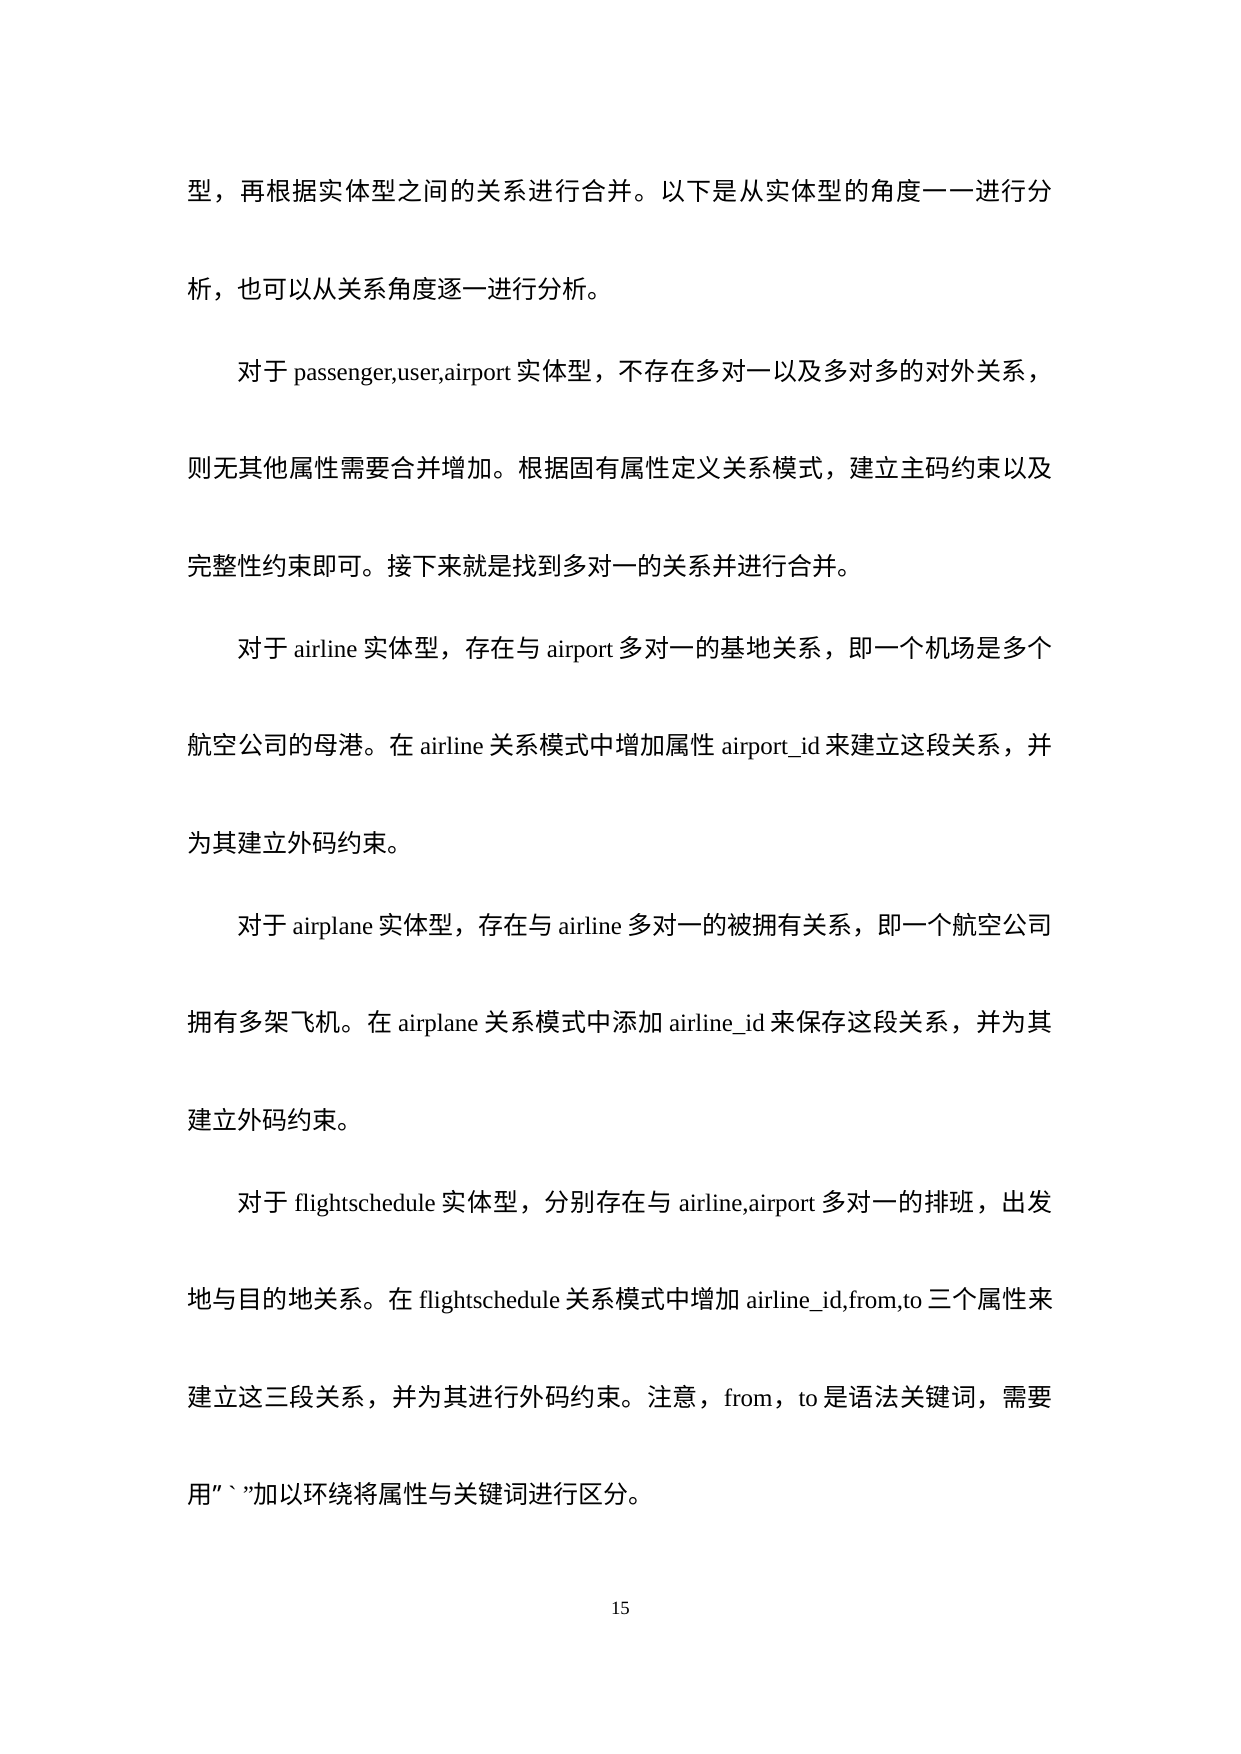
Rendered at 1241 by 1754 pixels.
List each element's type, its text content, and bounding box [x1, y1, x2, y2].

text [187, 158, 1053, 321]
text 对于airplane实体型，存在与airline多对一的被拥有关系，即一个航空公司拥有多架飞机。在airplane关系模式中添加airline_id来保存这段关系，并为其建立外码约束。 [187, 892, 1053, 1152]
text 对于airline实体型，存在与airport多对一的基地关系，即一个机场是多个航空公司的母港。在airline关系模式中增加属性airport_id来建立这段关系，并为其建立外码约束。 [187, 615, 1053, 875]
text 对于passenger,user,airport实体型，不存在多对一以及多对多的对外关系，则无其他属性需要合并增加。根据固有属性定义关系模式，建立主码约束以及完整性约束即可。接下来就是找到多对一的关系并进行合并。 [187, 338, 1053, 598]
text 对于flightschedule实体型，分别存在与airline,airport多对一的排班，出发地与目的地关系。在flightschedule关系模式中增加airline_id,from,to三个属性来建立这三段关系，并为其进行外码约束。注意，from，to是语法关键词，需要用” ` ”加以环绕将属性与关键词进行区分。 [187, 1169, 1053, 1526]
